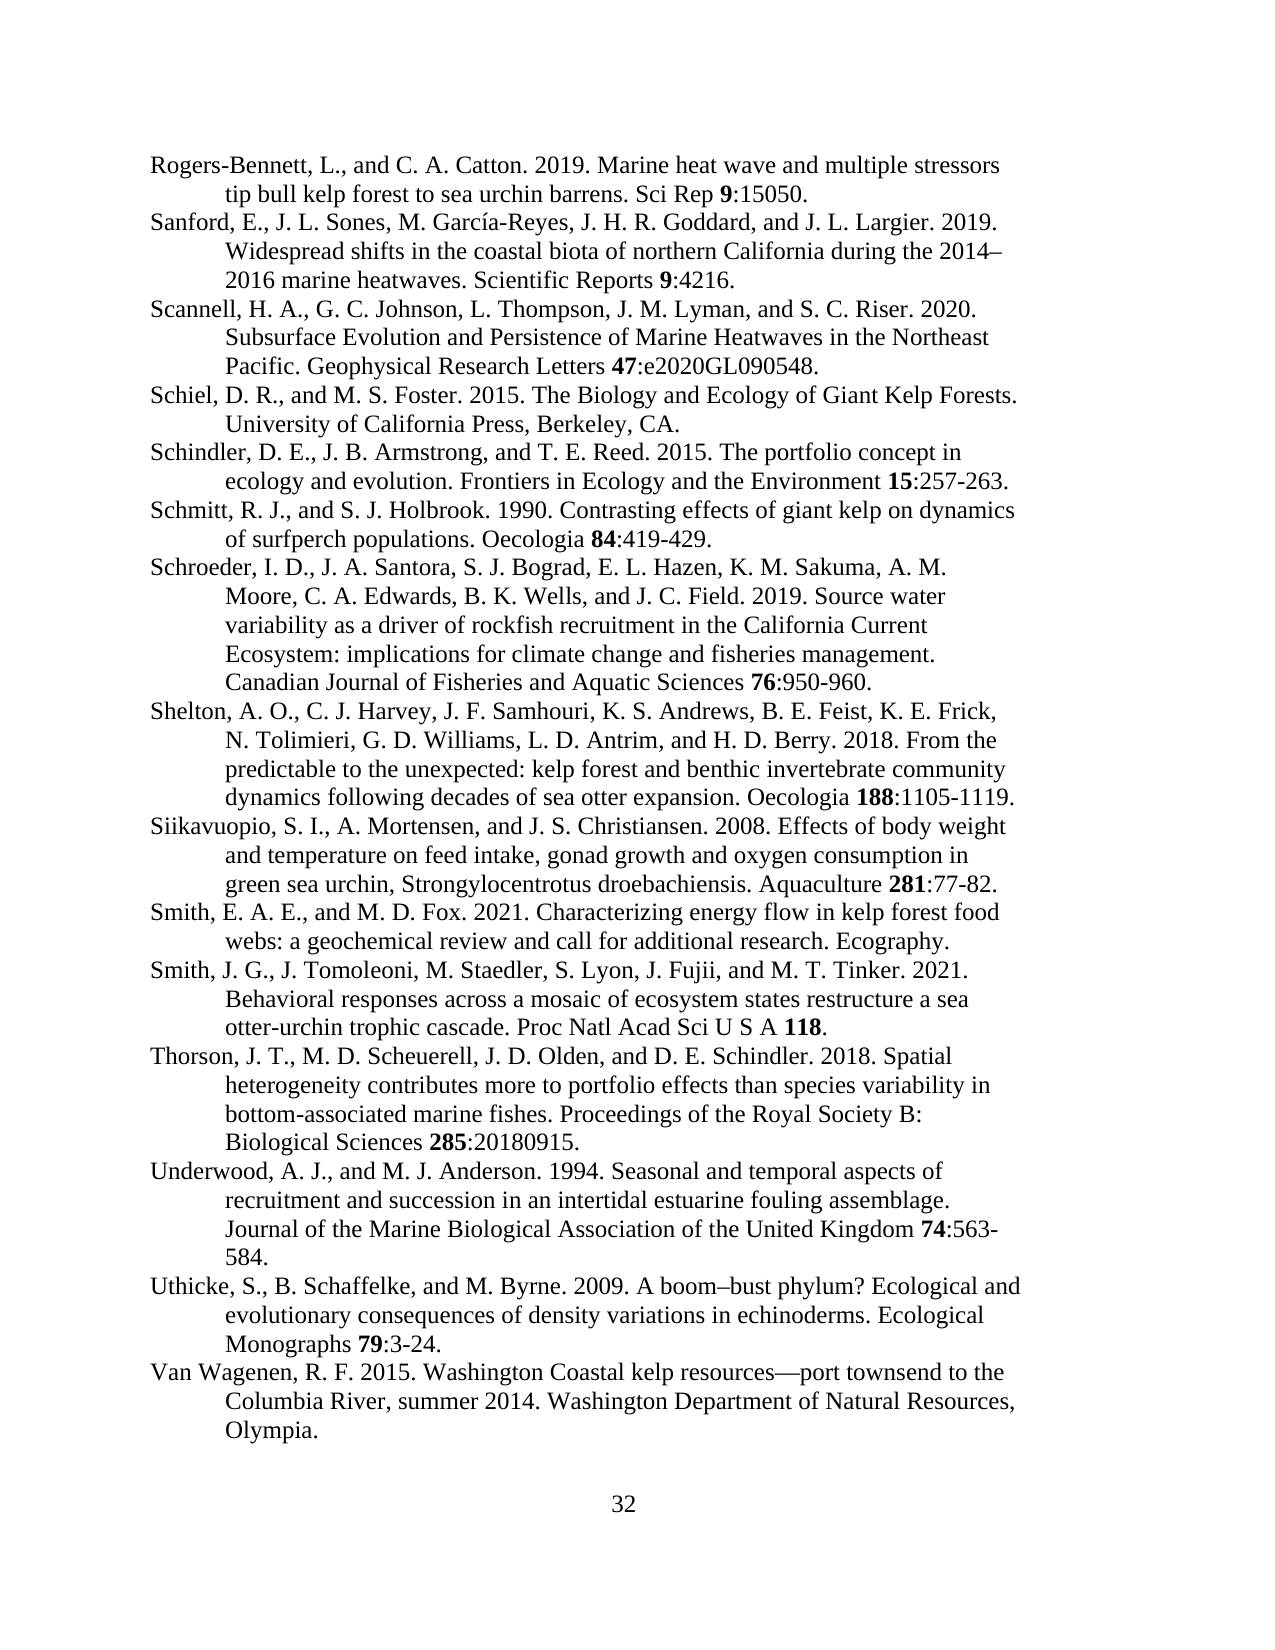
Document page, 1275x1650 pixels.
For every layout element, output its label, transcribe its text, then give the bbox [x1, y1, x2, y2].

text Underwood, A. J., and M. J. Anderson. 1994. Seasonal and temporal aspects of recruitment and succession in an intertidal estuarine fouling assemblage. Journal of the Marine Biological Association of the United Kingdom 74:563-584. [150, 1156, 1022, 1271]
text Shelton, A. O., C. J. Harvey, J. F. Samhouri, K. S. Andrews, B. E. Feist, K. E. Frick, N. Tolimieri, G. D. Williams, L. D. Antrim, and H. D. Berry. 2018. From the predictable to the unexpected: kelp forest and benthic invertebrate community dynamics following decades of sea otter expansion. Oecologia 188:1105-1119. [150, 696, 1022, 811]
text Rogers-Bennett, L., and C. A. Catton. 2019. Marine heat wave and multiple stressors tip bull kelp forest to sea urchin barrens. Sci Rep 9:15050. [150, 150, 1022, 207]
text Siikavuopio, S. I., A. Mortensen, and J. S. Christiansen. 2008. Effects of body weight and temperature on feed intake, gonad growth and oxygen consumption in green sea urchin, Strongylocentrotus droebachiensis. Aquaculture 281:77-82. [150, 811, 1022, 897]
text Sanford, E., J. L. Sones, M. García-Reyes, J. H. R. Goddard, and J. L. Largier. 2019. Widespread shifts in the coastal biota of northern California during the 2014–2016 marine heatwaves. Scientific Reports 9:4216. [150, 207, 1022, 294]
text Schmitt, R. J., and S. J. Holbrook. 1990. Contrasting effects of giant kelp on dynamics of surfperch populations. Oecologia 84:419-429. [150, 495, 1022, 552]
text Scannell, H. A., G. C. Johnson, L. Thompson, J. M. Lyman, and S. C. Riser. 2020. Subsurface Evolution and Persistence of Marine Heatwaves in the Northeast Pacific. Geophysical Research Letters 47:e2020GL090548. [150, 294, 1022, 380]
text Van Wagenen, R. F. 2015. Washington Coastal kelp resources—port townsend to the Columbia River, summer 2014. Washington Department of Natural Resources, Olympia. [150, 1357, 1022, 1444]
text Thorson, J. T., M. D. Scheuerell, J. D. Olden, and D. E. Schindler. 2018. Spatial heterogeneity contributes more to portfolio effects than species variability in bottom-associated marine fishes. Proceedings of the Royal Society B: Biological Sciences 285:20180915. [150, 1041, 1022, 1156]
text Smith, J. G., J. Tomoleoni, M. Staedler, S. Lyon, J. Fujii, and M. T. Tinker. 2021. Behavioral responses across a mosaic of ecosystem states restructure a sea otter-urchin trophic cascade. Proc Natl Acad Sci U S A 118. [150, 955, 1022, 1041]
text Schroeder, I. D., J. A. Santora, S. J. Bograd, E. L. Hazen, K. M. Sakuma, A. M. Moore, C. A. Edwards, B. K. Wells, and J. C. Field. 2019. Source water variability as a driver of rockfish recruitment in the California Current Ecosystem: implications for climate change and fisheries management. Canadian Journal of Fisheries and Aquatic Sciences 76:950-960. [150, 552, 1022, 696]
text Uthicke, S., B. Schaffelke, and M. Byrne. 2009. A boom–bust phylum? Ecological and evolutionary consequences of density variations in echinoderms. Ecological Monographs 79:3-24. [150, 1271, 1022, 1357]
text Schindler, D. E., J. B. Armstrong, and T. E. Reed. 2015. The portfolio concept in ecology and evolution. Frontiers in Ecology and the Environment 15:257-263. [150, 437, 1022, 495]
text Schiel, D. R., and M. S. Foster. 2015. The Biology and Ecology of Giant Kelp Forests. University of California Press, Berkeley, CA. [150, 380, 1022, 437]
text Smith, E. A. E., and M. D. Fox. 2021. Characterizing energy flow in kelp forest food webs: a geochemical review and call for additional research. Ecography. [150, 897, 1022, 955]
